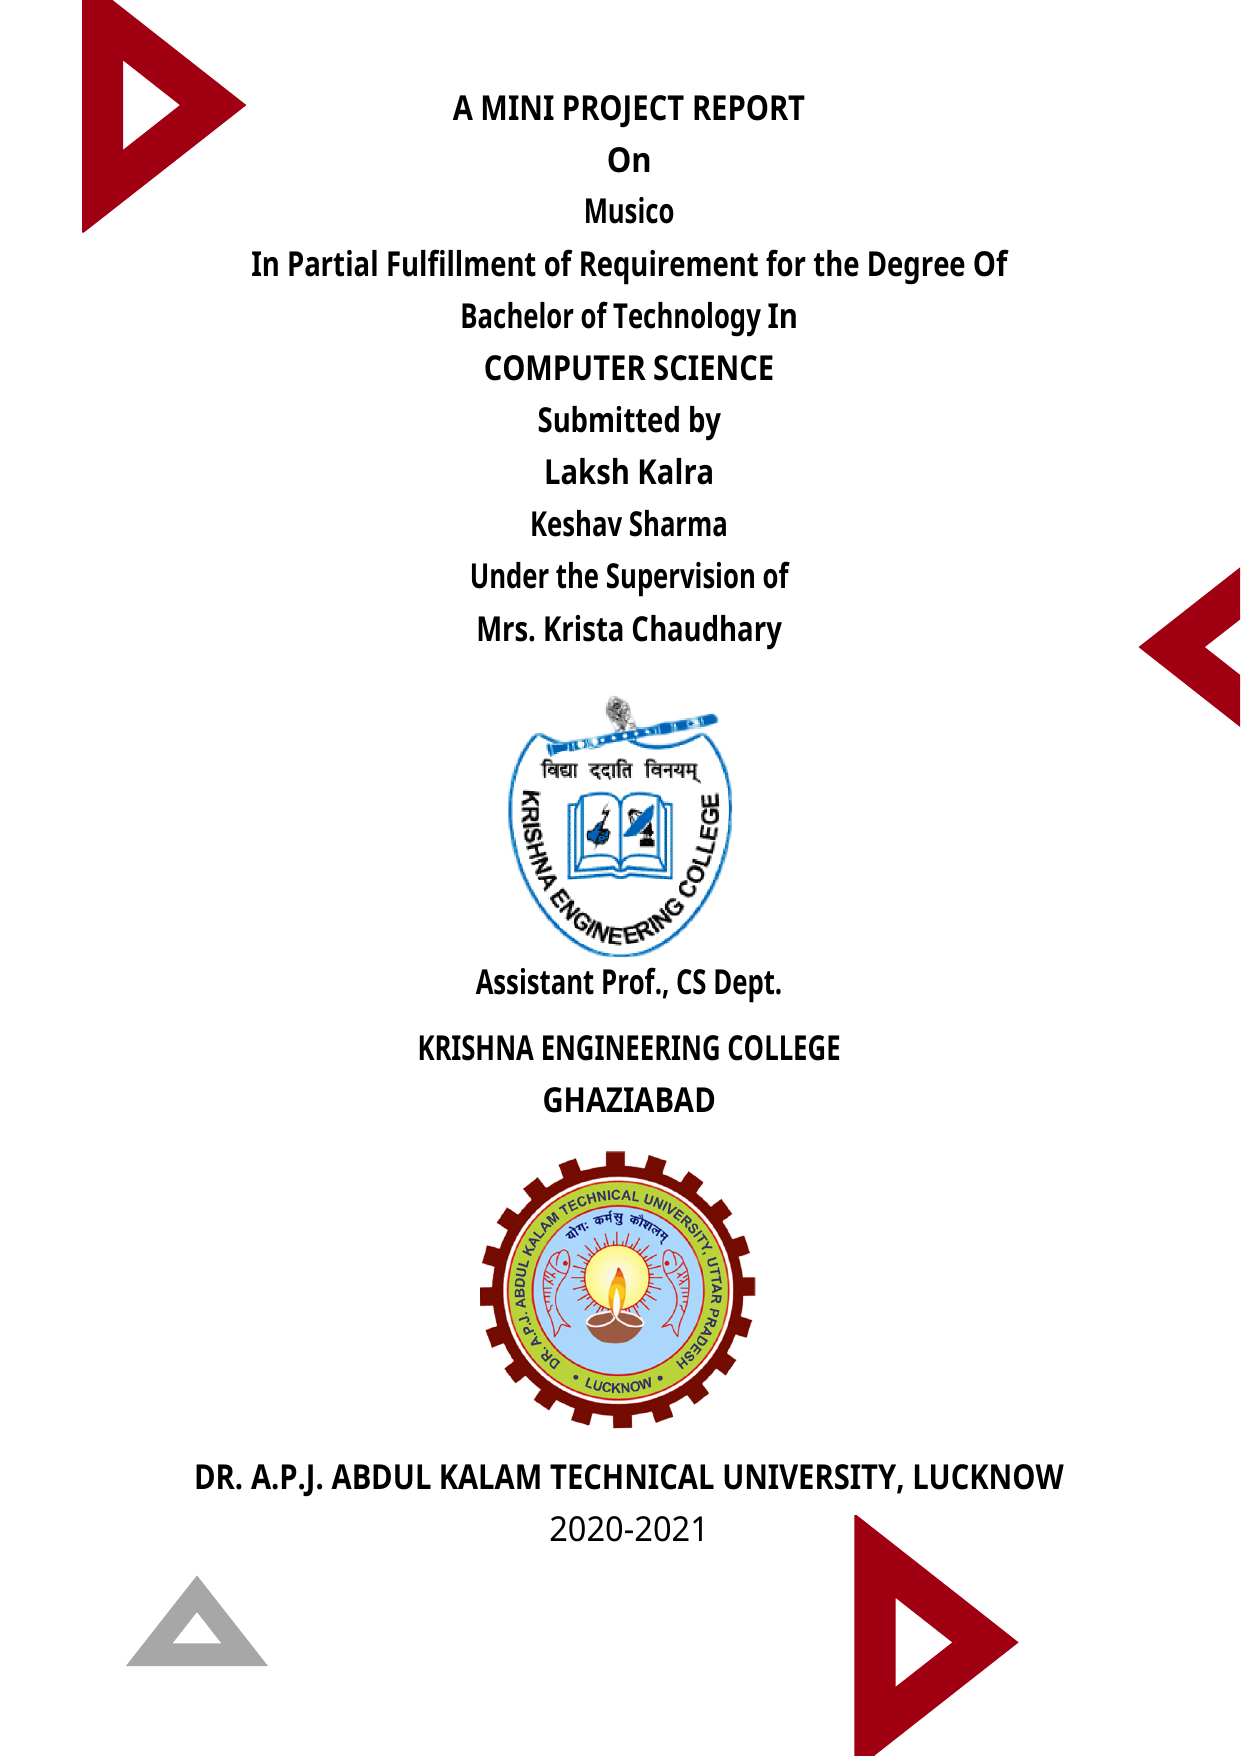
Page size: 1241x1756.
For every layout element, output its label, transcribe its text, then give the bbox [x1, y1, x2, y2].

subtitle DR. A.P.J. ABDUL KALAM TECHNICAL UNIVERSITY, LUCKNOW [51, 1172, 1207, 1500]
picture [507, 695, 733, 958]
subtitle COMPUTER SCIENCE [246, 344, 1012, 391]
text 2020-2021 [246, 1505, 1012, 1552]
subtitle KRISHNA ENGINEERING COLLEGE GHAZIABAD [383, 1023, 875, 1122]
subtitle In Partial Fulfillment of Requirement for the Degree Of [246, 239, 1012, 286]
subtitle Submitted by Laksh Kalra Keshav Sharma [516, 396, 742, 547]
subtitle On Musico [577, 135, 681, 234]
subtitle Bachelor of Technology In [447, 292, 811, 338]
subtitle A MINI PROJECT REPORT [246, 83, 1012, 130]
picture [480, 1149, 759, 1429]
